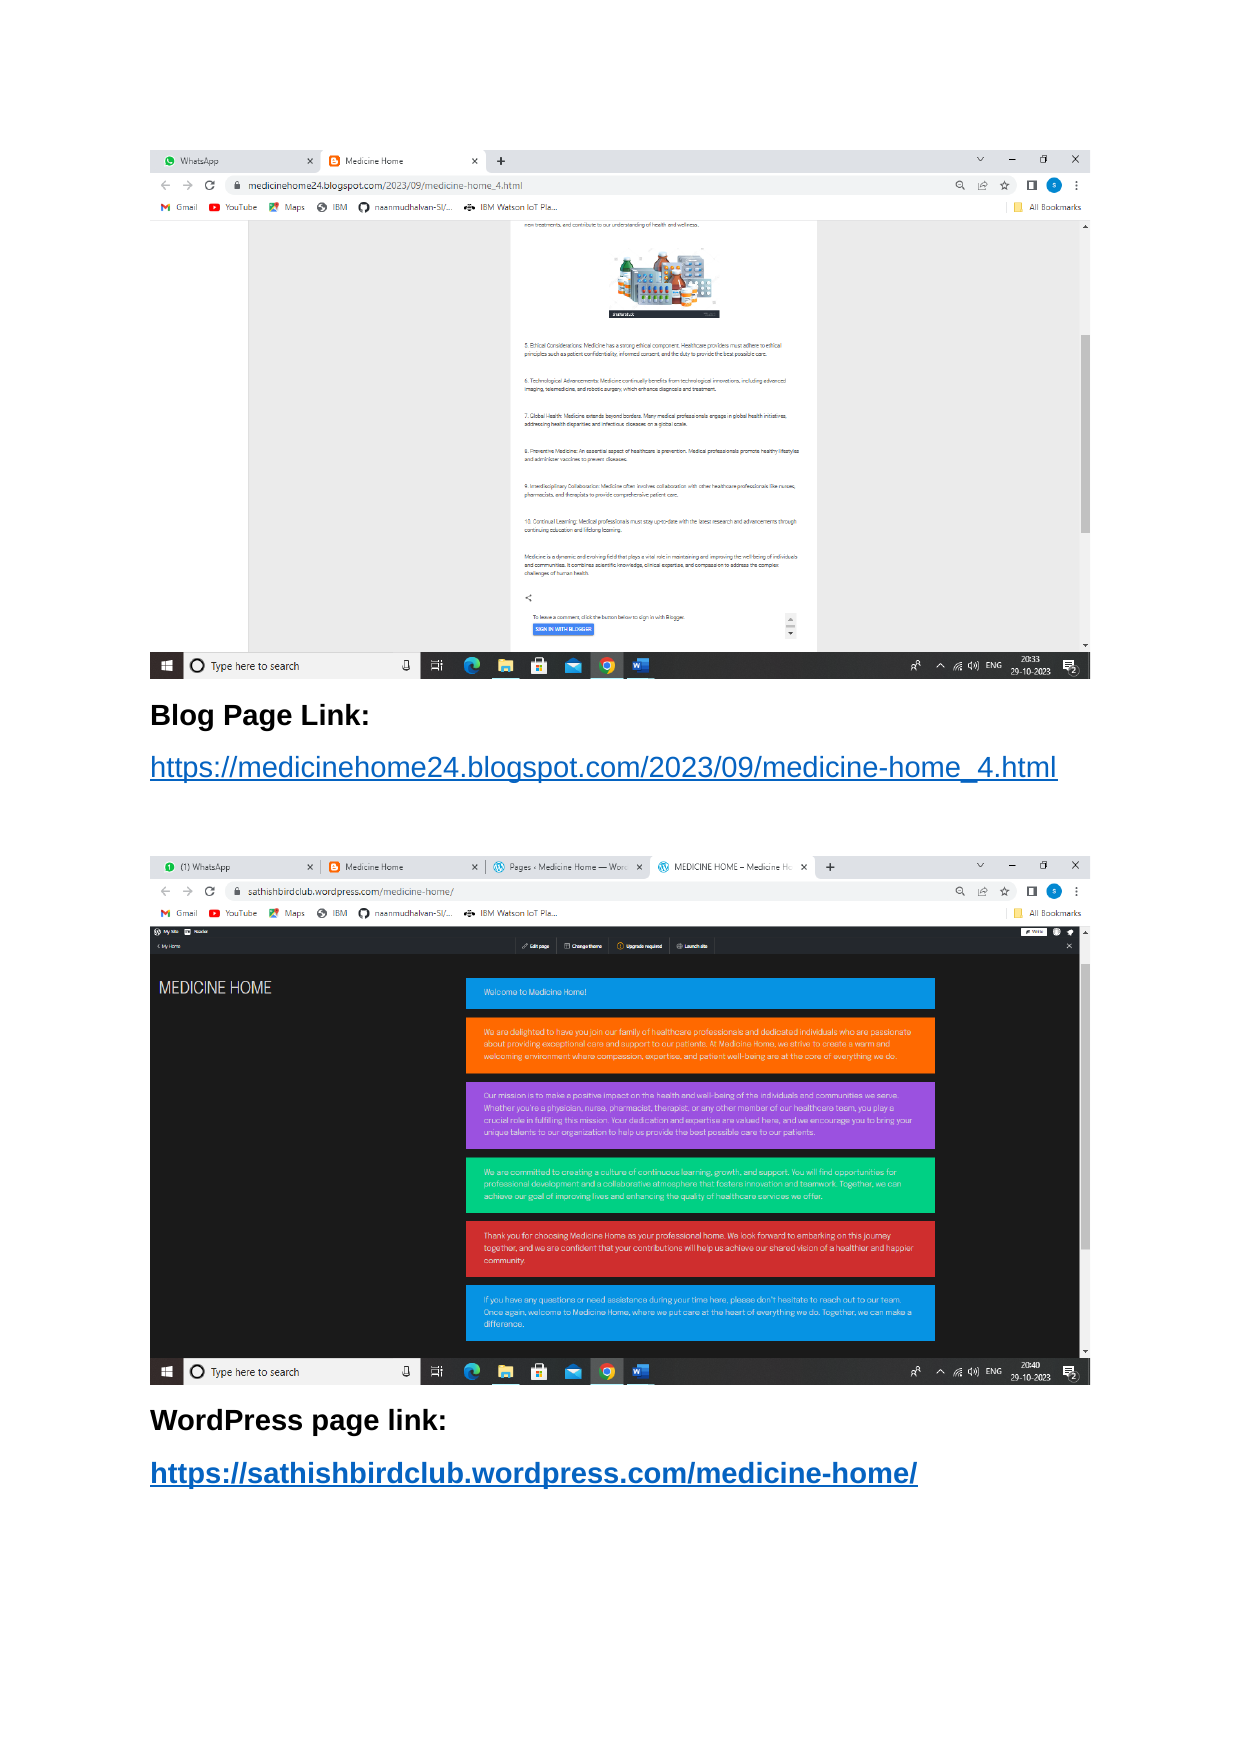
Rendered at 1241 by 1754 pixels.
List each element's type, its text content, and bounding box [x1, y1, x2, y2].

picture [150, 856, 1091, 1385]
text WordPress page link: [150, 1403, 1090, 1437]
picture [150, 150, 1091, 679]
text Blog Page Link: [150, 697, 1090, 731]
text https://medicinehome24.blogspot.com/2023/09/medicine-home_4.html [150, 750, 1090, 784]
text https://sathishbirdclub.wordpress.com/medicine-home/ [150, 1456, 1090, 1490]
